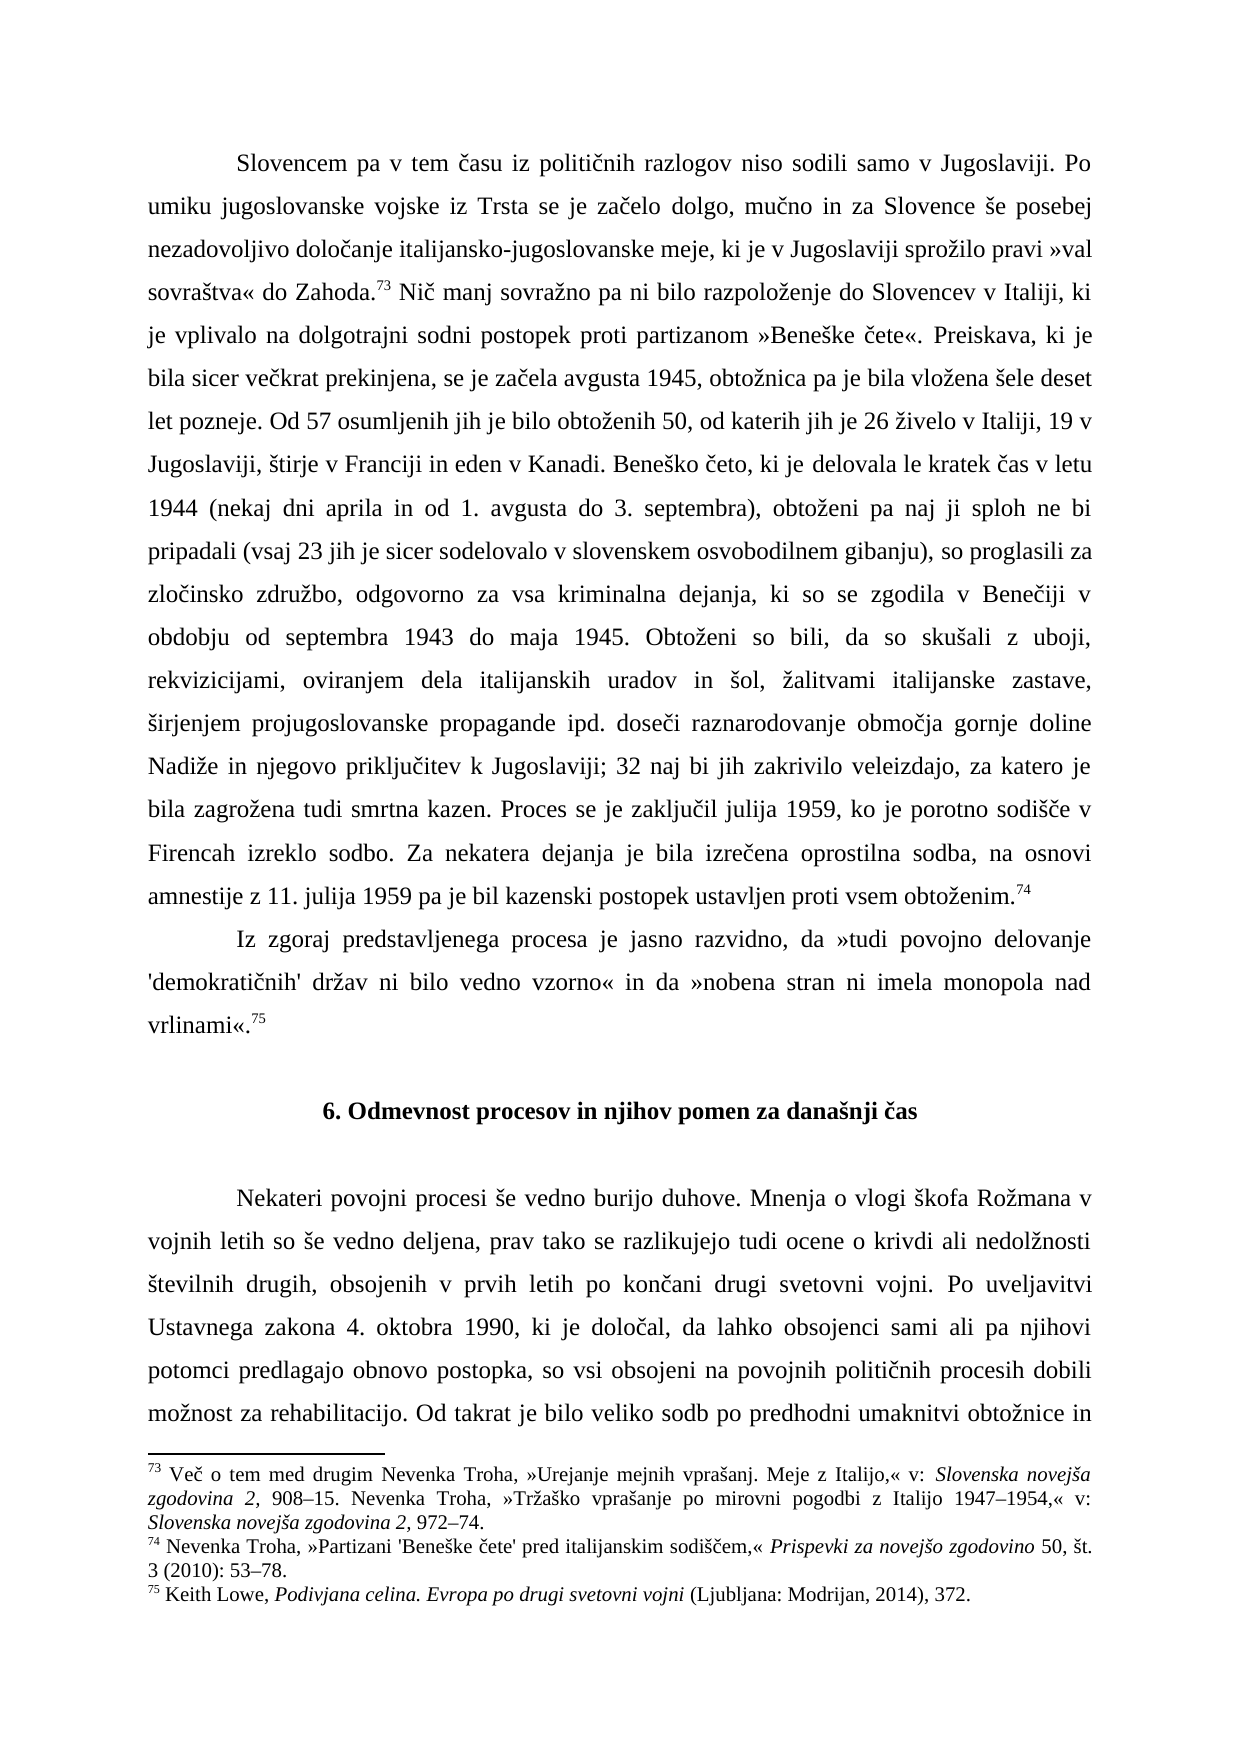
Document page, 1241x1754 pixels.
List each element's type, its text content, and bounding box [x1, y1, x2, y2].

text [148, 1183, 1093, 1427]
text Iz zgoraj predstavljenega procesa je jasno razvidno, da »tudi povojno delovanje 'demokratičnih' držav ni bilo vedno vzorno« in da »nobena stran ni imela monopola nad vrlinami«. [148, 924, 1093, 1039]
text Slovencem pa v tem času iz političnih razlogov niso sodili samo v Jugoslaviji. Po umiku jugoslovanske vojske iz Trsta se je začelo dolgo, mučno in za Slovence še posebej nezadovoljivo določanje italijansko-jugoslovanske meje, ki je v Jugoslaviji sprožilo pravi »val sovraštva« do Zahoda. Nič manj sovražno pa ni bilo razpoloženje do Slovencev v Italiji, ki je vplivalo na dolgotrajni sodni postopek proti partizanom »Beneške čete«. Preiskava, ki je bila sicer večkrat prekinjena, se je začela avgusta 1945, obtožnica pa je bila vložena šele deset let pozneje. Od 57 osumljenih jih je bilo obtoženih 50, od katerih jih je 26 živelo v Italiji, 19 v Jugoslaviji, štirje v Franciji in eden v Kanadi. Beneško četo, ki je delovala le kratek čas v letu 1944 (nekaj dni aprila in od 1. avgusta do 3. septembra), obtoženi pa naj ji sploh ne bi pripadali (vsaj 23 jih je sicer sodelovalo v slovenskem osvobodilnem gibanju), so proglasili za zločinsko združbo, odgovorno za vsa kriminalna dejanja, ki so se zgodila v Benečiji v obdobju od septembra 1943 do maja 1945. Obtoženi so bili, da so skušali z uboji, rekvizicijami, oviranjem dela italijanskih uradov in šol, žalitvami italijanske zastave, širjenjem projugoslovanske propagande ipd. doseči raznarodovanje območja gornje doline Nadiže in njegovo priključitev k Jugoslaviji; 32 naj bi jih zakrivilo veleizdajo, za katero je bila zagrožena tudi smrtna kazen. Proces se je zaključil julija 1959, ko je porotno sodišče v Firencah izreklo sodbo. Za nekatera dejanja je bila izrečena oprostilna sodba, na osnovi amnestije z 11. julija 1959 pa je bil kazenski postopek ustavljen proti vsem obtoženim. [148, 148, 1093, 909]
text 6. Odmevnost procesov in njihov pomen za današnji čas [148, 1096, 1093, 1125]
